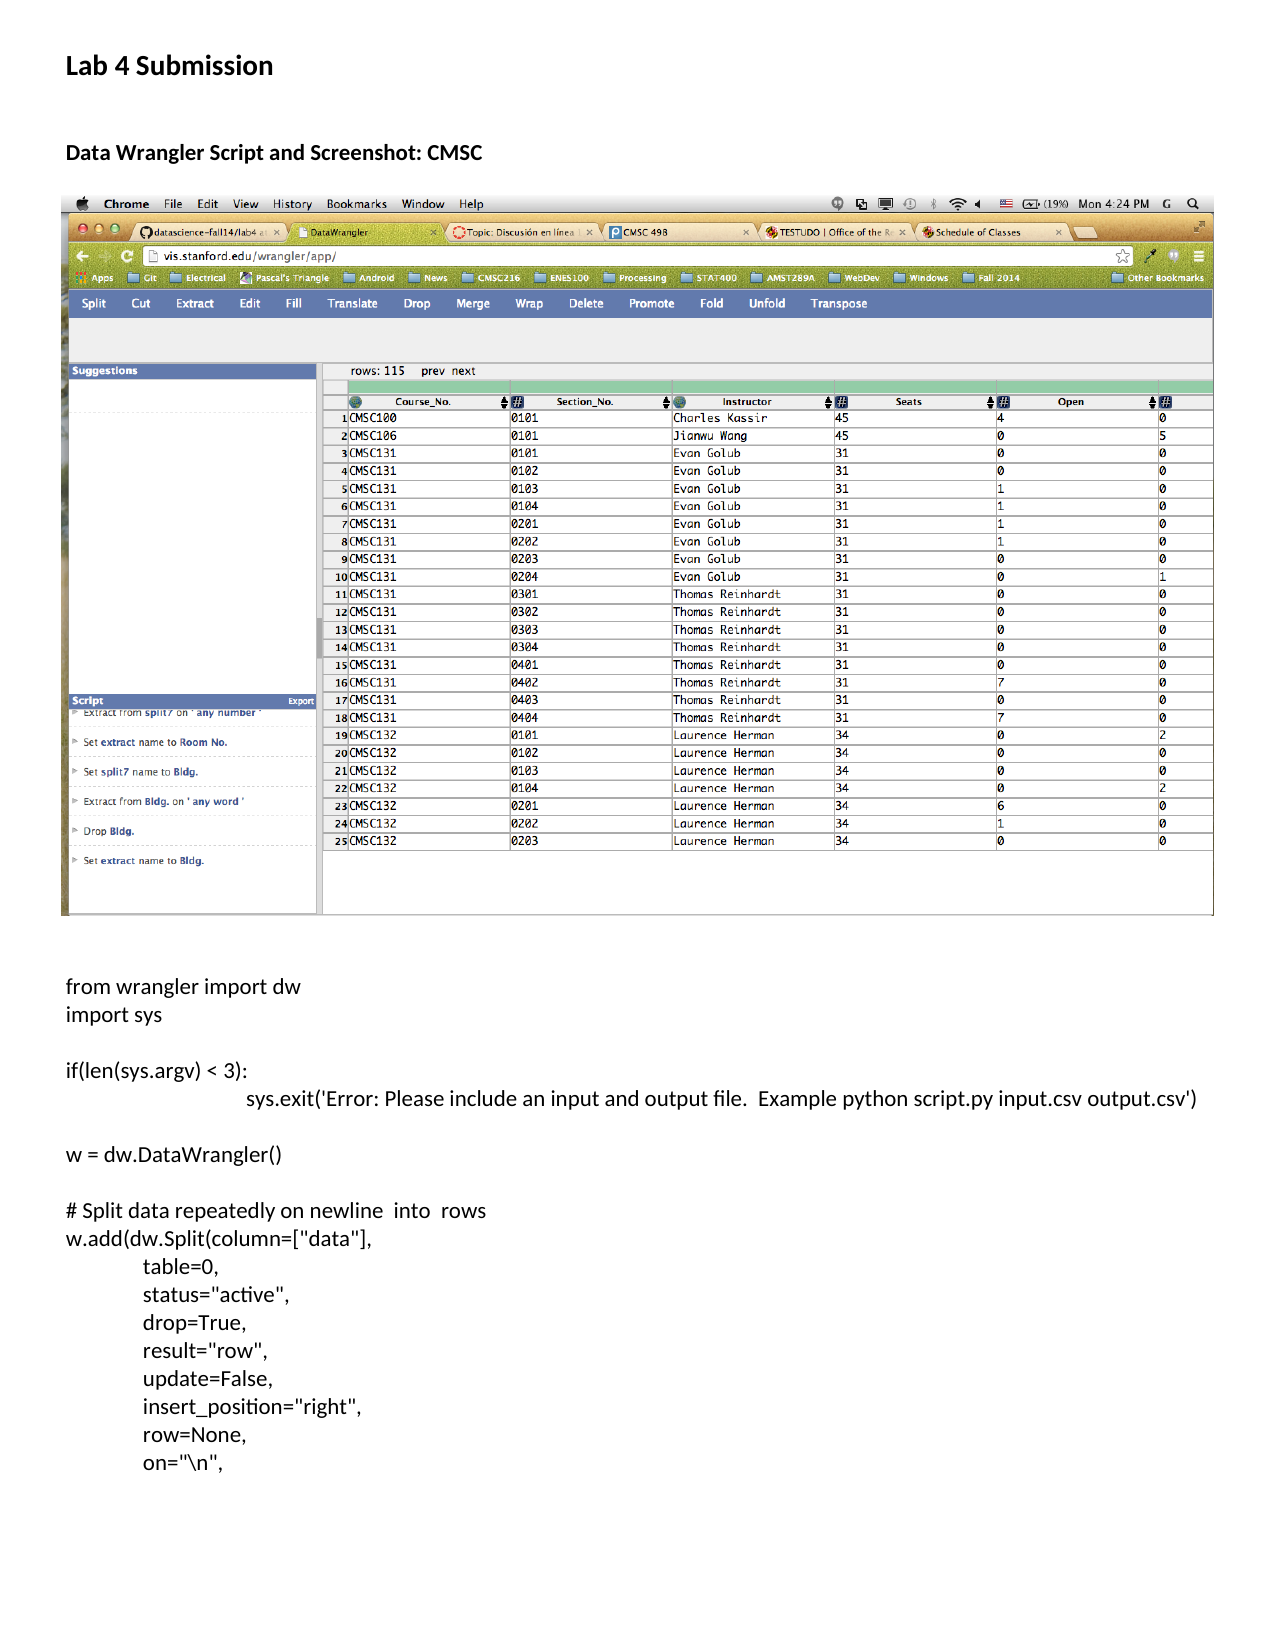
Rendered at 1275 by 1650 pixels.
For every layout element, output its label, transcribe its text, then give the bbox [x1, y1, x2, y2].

text insert_position="right", [66, 1392, 1219, 1420]
text result="row", [66, 1336, 1219, 1364]
text table=0, [66, 1252, 1219, 1280]
text update=False, [66, 1364, 1219, 1392]
text w = dw.DataWrangler() [66, 1140, 1219, 1168]
text # Split data repeatedly on newline into rows [66, 1196, 1219, 1224]
text if(len(sys.argv) < 3): [66, 1056, 1219, 1084]
text on="\n", [66, 1448, 1219, 1476]
text Lab 4 Submission [66, 47, 1219, 82]
picture [61, 195, 1214, 916]
text row=None, [66, 1420, 1219, 1448]
text from wrangler import dw [66, 972, 1219, 1000]
text import sys [66, 1000, 1219, 1028]
text drop=True, [66, 1308, 1219, 1336]
text status="active", [66, 1280, 1219, 1308]
text sys.exit('Error: Please include an input and output file. Example python script.py input.csv output.csv') [66, 1084, 1219, 1112]
text Data Wrangler Script and Screenshot: CMSC [66, 138, 1219, 167]
text w.add(dw.Split(column=["data"], [66, 1224, 1219, 1252]
